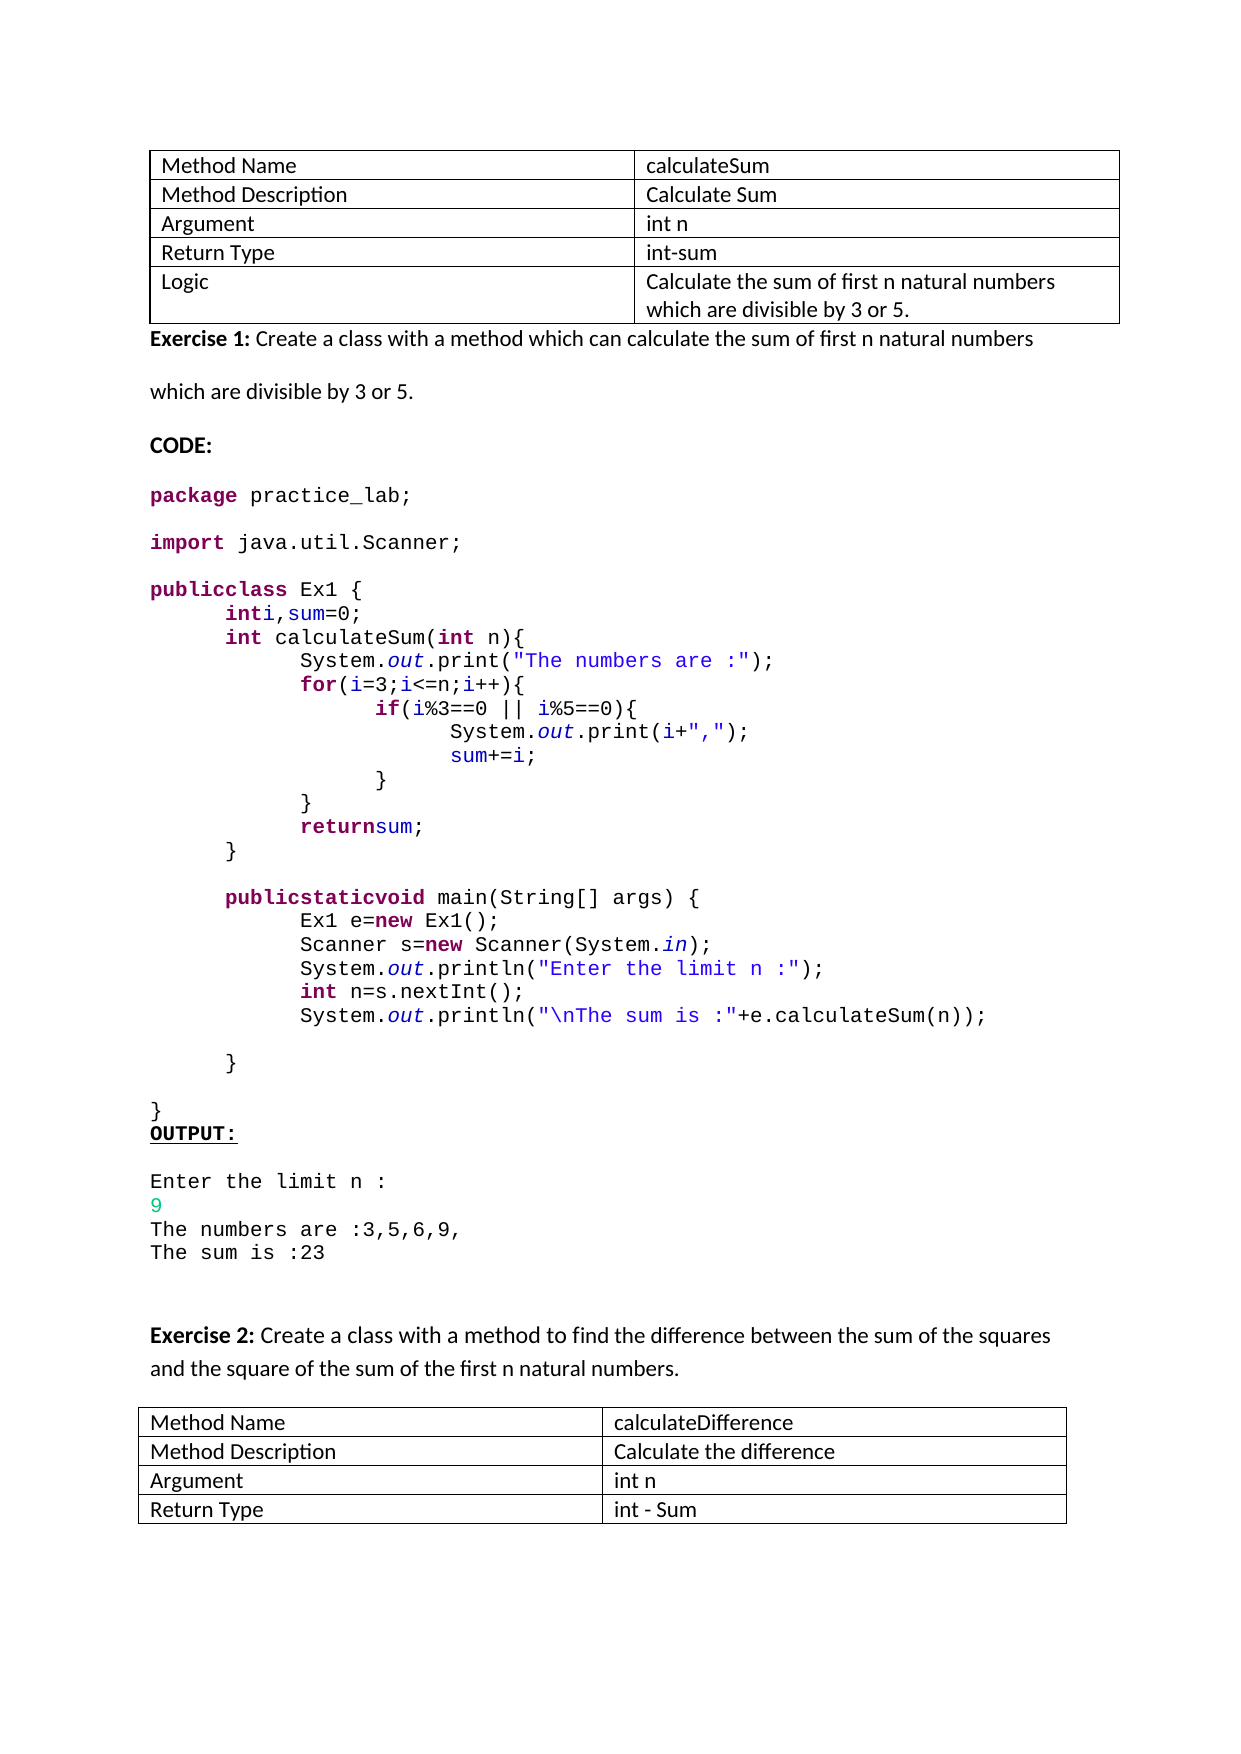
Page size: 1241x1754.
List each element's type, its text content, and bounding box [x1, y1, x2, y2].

table_cell int n [635, 209, 1119, 237]
table_header calculateSum [635, 151, 1119, 179]
table_cell Argument [151, 209, 634, 237]
table_cell int - Sum [603, 1495, 1066, 1523]
text OUTPUT: [150, 1123, 1090, 1147]
text import java.util.Scanner; [150, 532, 1090, 556]
table_cell Logic [151, 267, 634, 323]
table_header Method Name [151, 151, 634, 179]
text which are divisible by 3 or 5. [150, 377, 1090, 405]
text for(i=3;i<=n;i++){ [150, 674, 1090, 698]
table_cell Calculate the sum of first n natural numbers which are divisible by 3 or 5. [635, 267, 1119, 323]
text } [150, 839, 1090, 863]
text The sum is :23 [150, 1242, 1090, 1266]
text } [150, 1100, 1090, 1123]
text System.out.println("\nThe sum is :"+e.calculateSum(n)); [150, 1005, 1090, 1029]
text returnsum; [150, 816, 1090, 839]
table_header Method Name [139, 1408, 602, 1436]
table_cell int n [603, 1466, 1066, 1494]
text Enter the limit n : [150, 1171, 1090, 1195]
table_cell Return Type [139, 1495, 602, 1523]
text package practice_lab; [150, 485, 1090, 508]
table_cell Argument [139, 1466, 602, 1494]
table_cell Method Description [139, 1437, 602, 1465]
text Ex1 e=new Ex1(); [150, 911, 1090, 934]
text System.out.println("Enter the limit n :"); [150, 958, 1090, 981]
text CODE: [150, 430, 1090, 460]
text } [150, 769, 1090, 792]
text publicstaticvoid main(String[] args) { [150, 887, 1090, 911]
table_cell Calculate the difference [603, 1437, 1066, 1465]
text 9 [150, 1195, 1090, 1219]
text Scanner s=new Scanner(System.in); [150, 934, 1090, 958]
text System.out.print("The numbers are :"); [150, 650, 1090, 674]
table_cell Return Type [151, 238, 634, 266]
text The numbers are :3,5,6,9, [150, 1219, 1090, 1242]
text } [150, 1052, 1090, 1076]
table_header calculateDifference [603, 1408, 1066, 1436]
table_cell int-sum [635, 238, 1119, 266]
text inti,sum=0; [150, 603, 1090, 627]
text Exercise 1: Create a class with a method which can calculate the sum of first n natural numbers [150, 324, 1090, 352]
text Exercise 2: Create a class with a method to find the difference between the sum of the squares and the square of the sum of the first n natural numbers. [150, 1320, 1090, 1382]
text publicclass Ex1 { [150, 579, 1090, 603]
table_cell Calculate Sum [635, 180, 1119, 208]
text int calculateSum(int n){ [150, 627, 1090, 650]
text System.out.print(i+","); [150, 721, 1090, 745]
text if(i%3==0 || i%5==0){ [150, 698, 1090, 721]
table_cell Method Description [151, 180, 634, 208]
text sum+=i; [150, 745, 1090, 769]
text int n=s.nextInt(); [150, 981, 1090, 1005]
text } [150, 792, 1090, 816]
